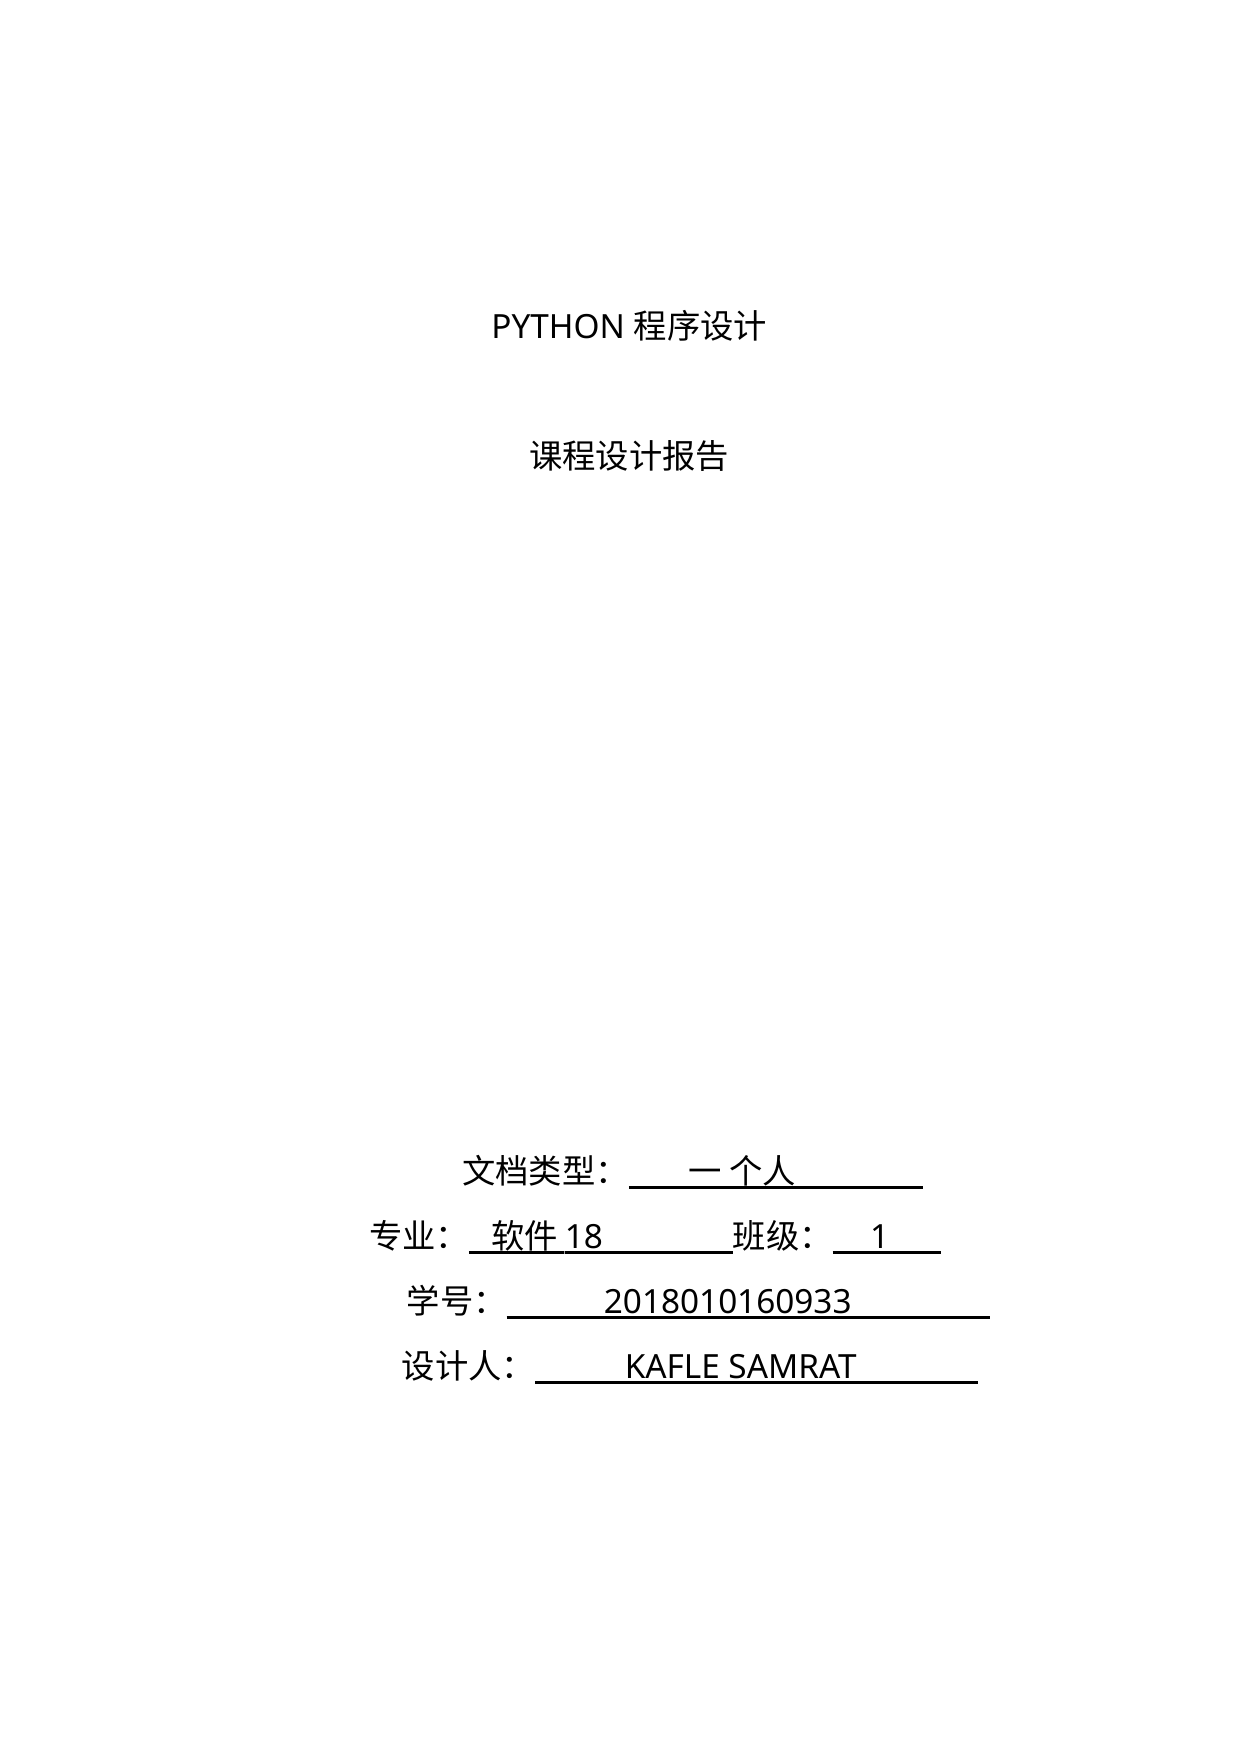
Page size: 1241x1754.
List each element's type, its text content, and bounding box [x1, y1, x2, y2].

text 设计人： KAFLE SAMRAT [130, 1332, 1128, 1397]
text 学号： 2018010160933 [130, 1267, 1128, 1332]
text 课程设计报告 [130, 422, 1128, 487]
text 专业： 软件18 班级： 1 [130, 1202, 1128, 1267]
text PYTHON 程序设计 [130, 292, 1128, 357]
text 文档类型： 一 个人 [130, 1137, 1128, 1202]
